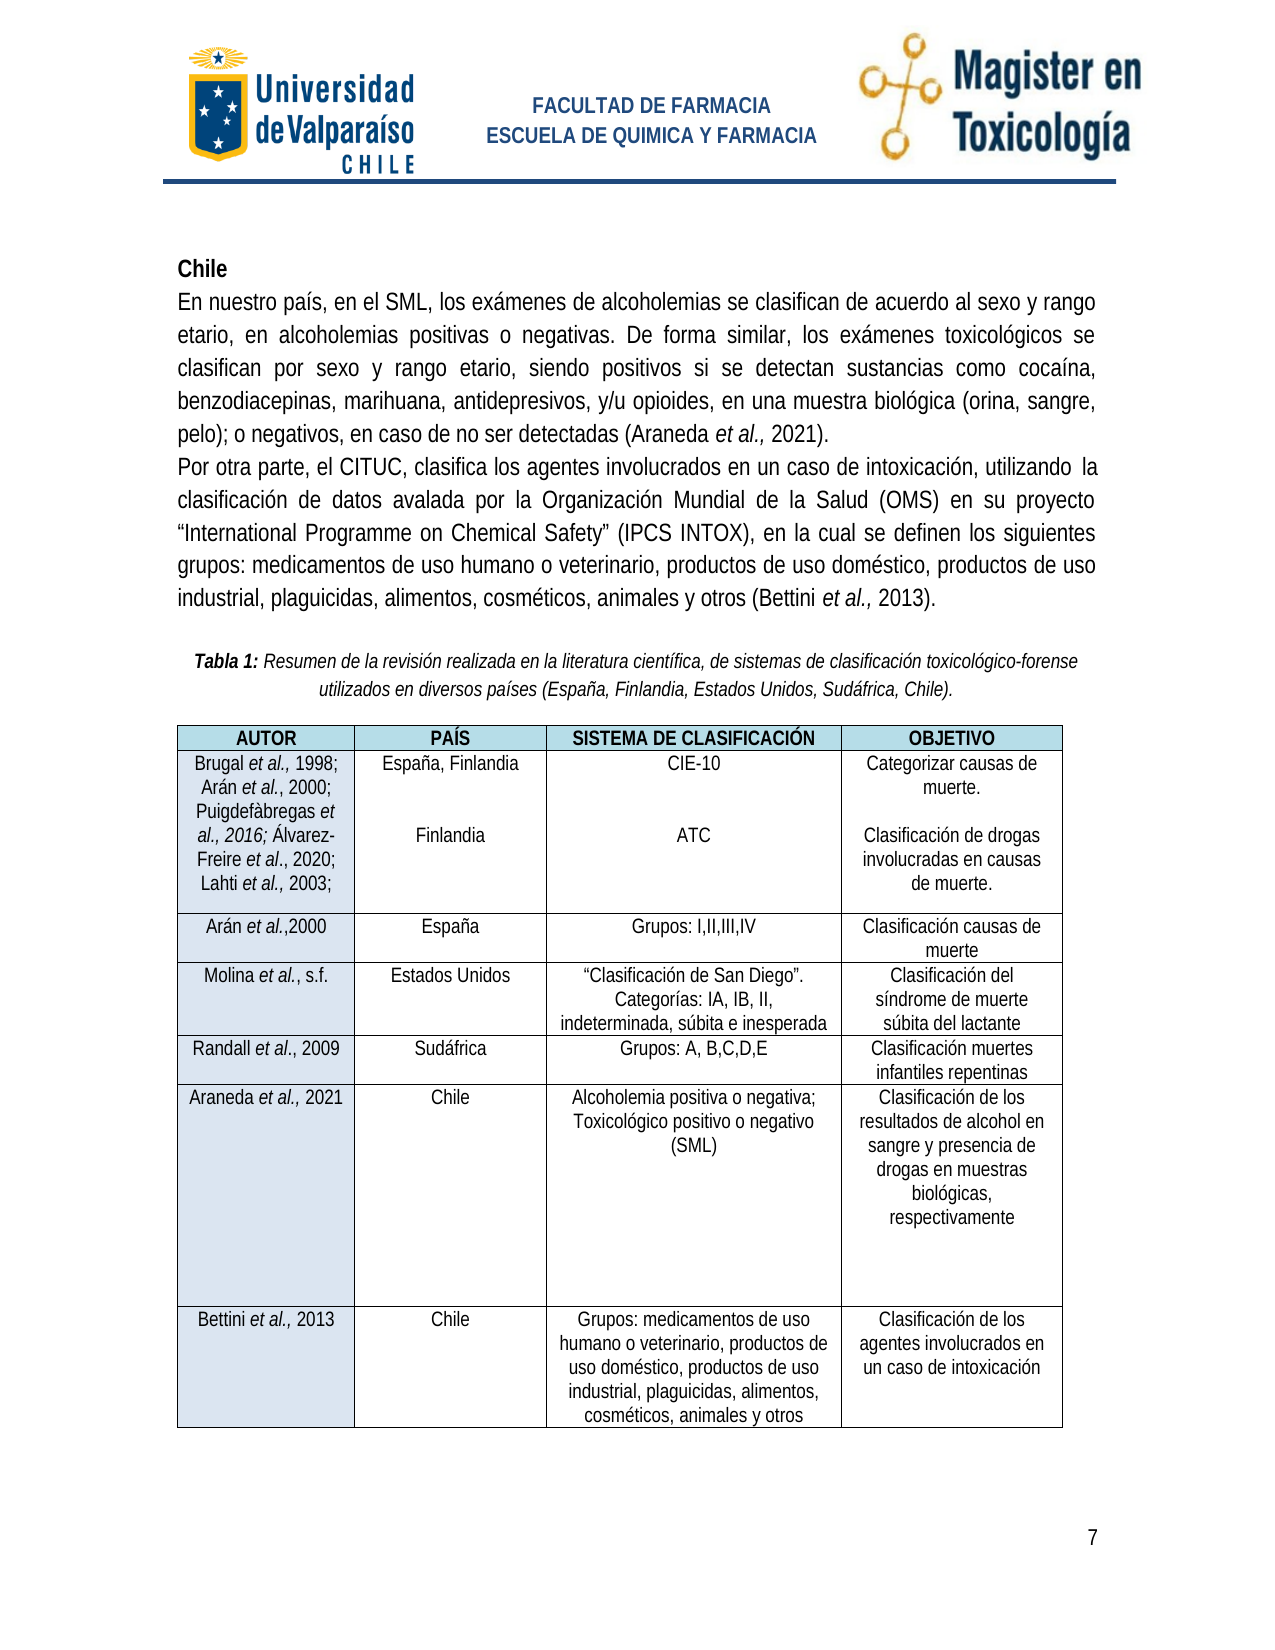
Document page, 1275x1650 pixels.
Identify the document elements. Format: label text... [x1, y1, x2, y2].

table_cell Clasificación del síndrome de muerte súbita del lactante [842, 963, 1062, 1035]
table_header PAÍS [355, 726, 546, 750]
table_cell Randall et al., 2009 [178, 1036, 354, 1084]
table_cell Chile [355, 1085, 546, 1306]
table_cell Alcoholemia positiva o negativa; Toxicológico positivo o negativo (SML) [547, 1085, 841, 1306]
table_cell Grupos: I,II,III,IV [547, 914, 841, 962]
table_cell Clasificación causas de muerte [842, 914, 1062, 962]
table_cell Chile [355, 1307, 546, 1427]
table_cell Grupos: medicamentos de uso humano o veterinario, productos de uso doméstico, productos de uso industrial, plaguicidas, alimentos, cosméticos, animales y otros [547, 1307, 841, 1427]
table_cell “Clasificación de San Diego”. Categorías: IA, IB, II, indeterminada, súbita e inesperada [547, 963, 841, 1035]
table_cell Brugal et al., 1998; Arán et al., 2000; Puigdefàbregas et al., 2016; Álvarez-Freire et al., 2020; Lahti et al., 2003; [178, 751, 354, 913]
table_cell Grupos: A, B,C,D,E [547, 1036, 841, 1084]
text Chile [177, 254, 1098, 283]
text En nuestro país, en el SML, los exámenes de alcoholemias se clasifican de acuerdo al sexo y rango etario, en alcoholemias positivas o negativas. De forma similar, los exámenes toxicológicos se clasifican por sexo y rango etario, siendo positivos si se detectan sustancias como cocaína, benzodiacepinas, marihuana, antidepresivos, y/u opioides, en una muestra biológica (orina, sangre, pelo); o negativos, en caso de no ser detectadas (Araneda et al., 2021). [177, 287, 1098, 447]
table_cell Arán et al.,2000 [178, 914, 354, 962]
table_cell Molina et al., s.f. [178, 963, 354, 1035]
table_header SISTEMA DE CLASIFICACIÓN [547, 726, 841, 750]
table_cell CIE-10 ATC [547, 751, 841, 913]
picture [189, 47, 414, 174]
table_cell Clasificación de los agentes involucrados en un caso de intoxicación [842, 1307, 1062, 1427]
table_cell España, Finlandia Finlandia [355, 751, 546, 913]
table_cell Sudáfrica [355, 1036, 546, 1084]
table_cell Bettini et al., 2013 [178, 1307, 354, 1427]
table_cell España [355, 914, 546, 962]
text Por otra parte, el CITUC, clasifica los agentes involucrados en un caso de intoxicación, utilizando la clasificación de datos avalada por la Organización Mundial de la Salud (OMS) en su proyecto “International Programme on Chemical Safety” (IPCS INTOX), en la cual se definen los siguientes grupos: medicamentos de uso humano o veterinario, productos de uso doméstico, productos de uso industrial, plaguicidas, alimentos, cosméticos, animales y otros (Bettini et al., 2013). [177, 452, 1098, 612]
text Tabla 1: Resumen de la revisión realizada en la literatura científica, de sistemas de clasificación toxicológico-forense utilizados en diversos países (España, Finlandia, Estados Unidos, Sudáfrica, Chile). [177, 649, 1098, 701]
table_cell Araneda et al., 2021 [178, 1085, 354, 1306]
table_cell Categorizar causas de muerte. Clasificación de drogas involucradas en causas de muerte. [842, 751, 1062, 913]
table_header OBJETIVO [842, 726, 1062, 750]
table_cell Estados Unidos [355, 963, 546, 1035]
table_header AUTOR [178, 726, 354, 750]
table_cell Clasificación de los resultados de alcohol en sangre y presencia de drogas en muestras biológicas, respectivamente [842, 1085, 1062, 1306]
picture [856, 25, 1149, 168]
table_cell Clasificación muertes infantiles repentinas [842, 1036, 1062, 1084]
